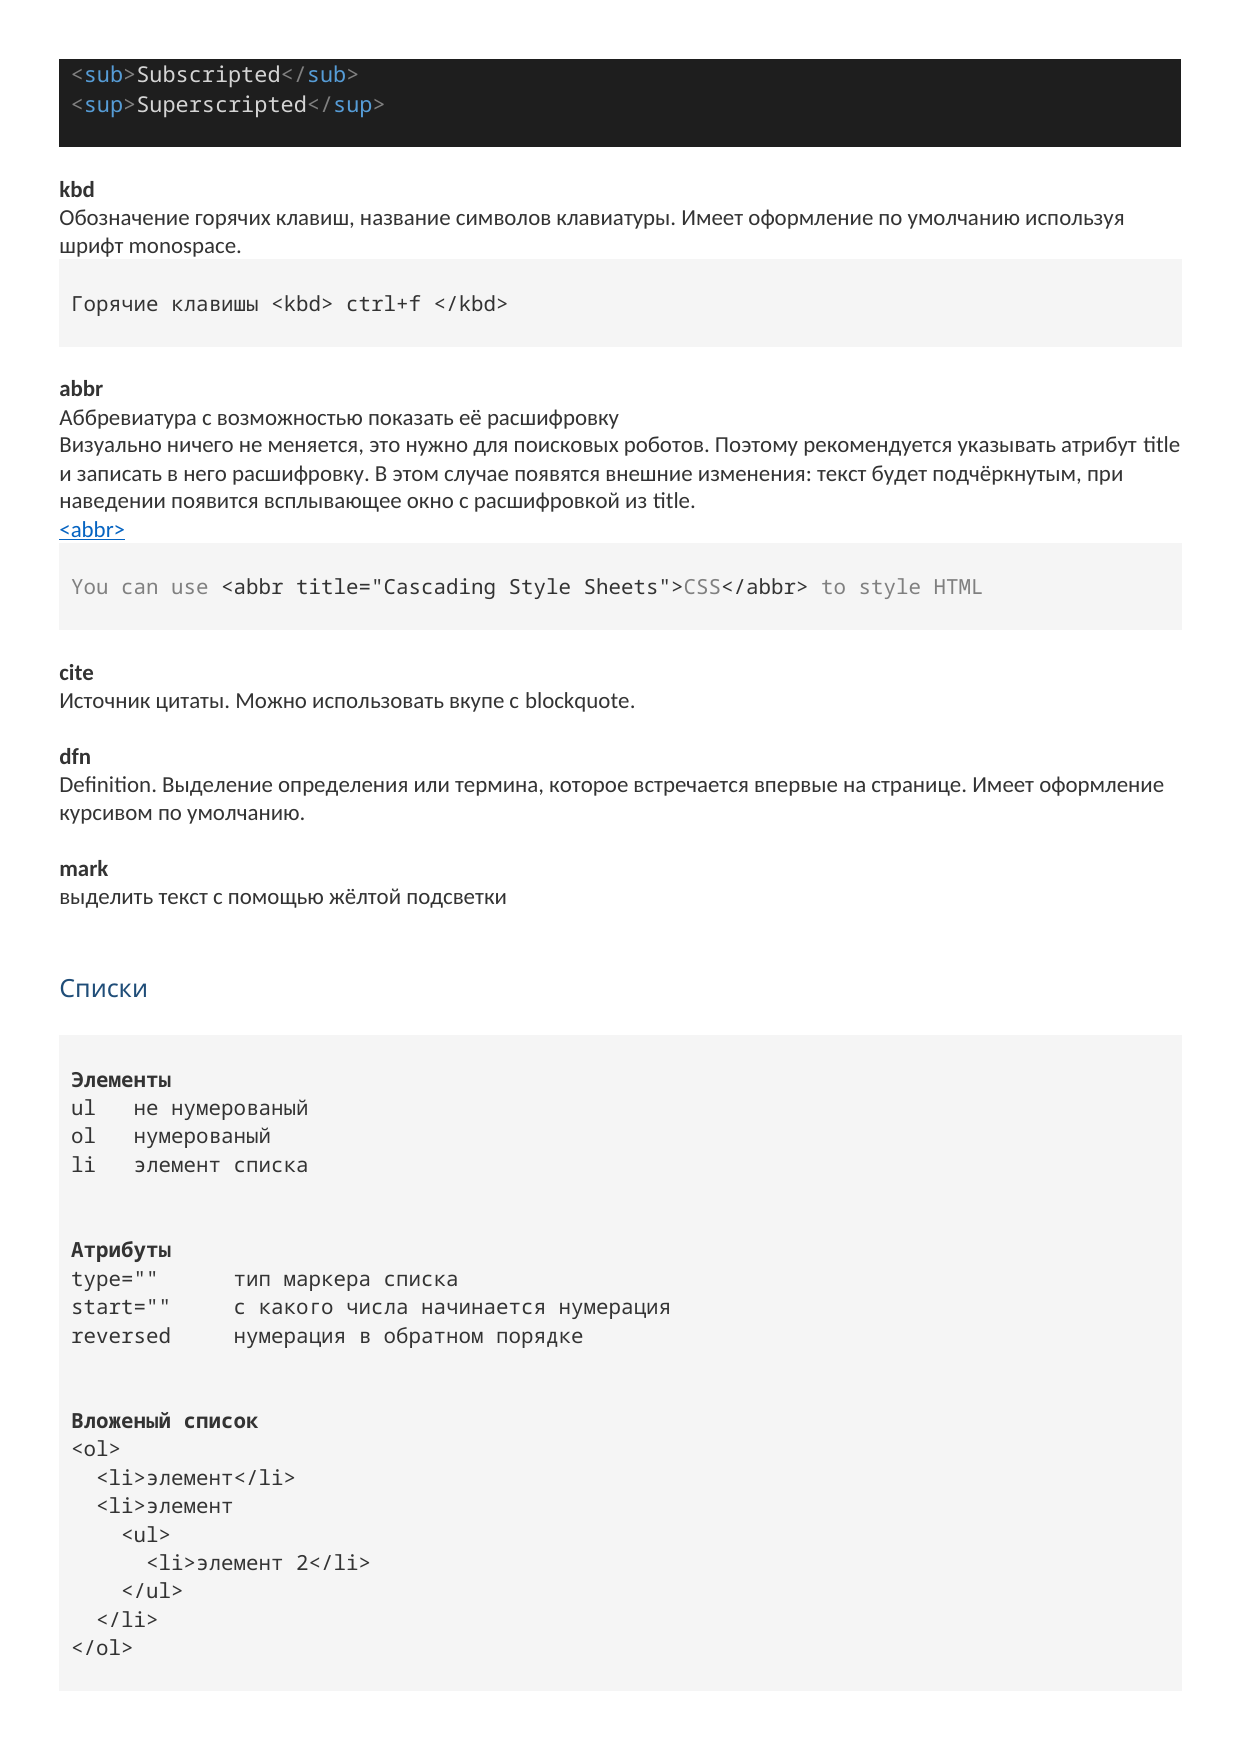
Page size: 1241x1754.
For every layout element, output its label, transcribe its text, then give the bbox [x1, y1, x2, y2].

text Визуально ничего не меняется, это нужно для поисковых роботов. Поэтому рекомендуется указывать атрибут title и записать в него расшифровку. В этом случае появятся внешние изменения: текст будет подчёркнутым, при наведении появится всплывающее окно с расшифровкой из title. [59, 431, 1181, 515]
text выделить текст с помощью жёлтой подсветки [59, 882, 1181, 910]
text Аббревиатура с возможностью показать её расшифровку [59, 403, 1181, 431]
subtitle Списки [59, 971, 1181, 1004]
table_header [59, 59, 1181, 147]
text <abbr> [59, 515, 1181, 543]
table_header Горячие клавишы <kbd> ctrl+f </kbd> [60, 260, 1181, 346]
text mark [59, 854, 1181, 882]
text Обозначение горячих клавиш, название символов клавиатуры. Имеет оформление по умолчанию используя шрифт monospace. [59, 203, 1181, 259]
table_header You can use <abbr title="Cascading Style Sheets">CSS</abbr> to style HTML [60, 544, 1181, 629]
text Источник цитаты. Можно использовать вкупе с blockquote. [59, 686, 1181, 714]
text abbr [59, 374, 1181, 403]
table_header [60, 1036, 1181, 1690]
text Definition. Выделение определения или термина, которое встречается впервые на странице. Имеет оформление курсивом по умолчанию. [59, 770, 1181, 826]
text kbd [59, 175, 1181, 203]
text cite [59, 658, 1181, 686]
text dfn [59, 742, 1181, 770]
